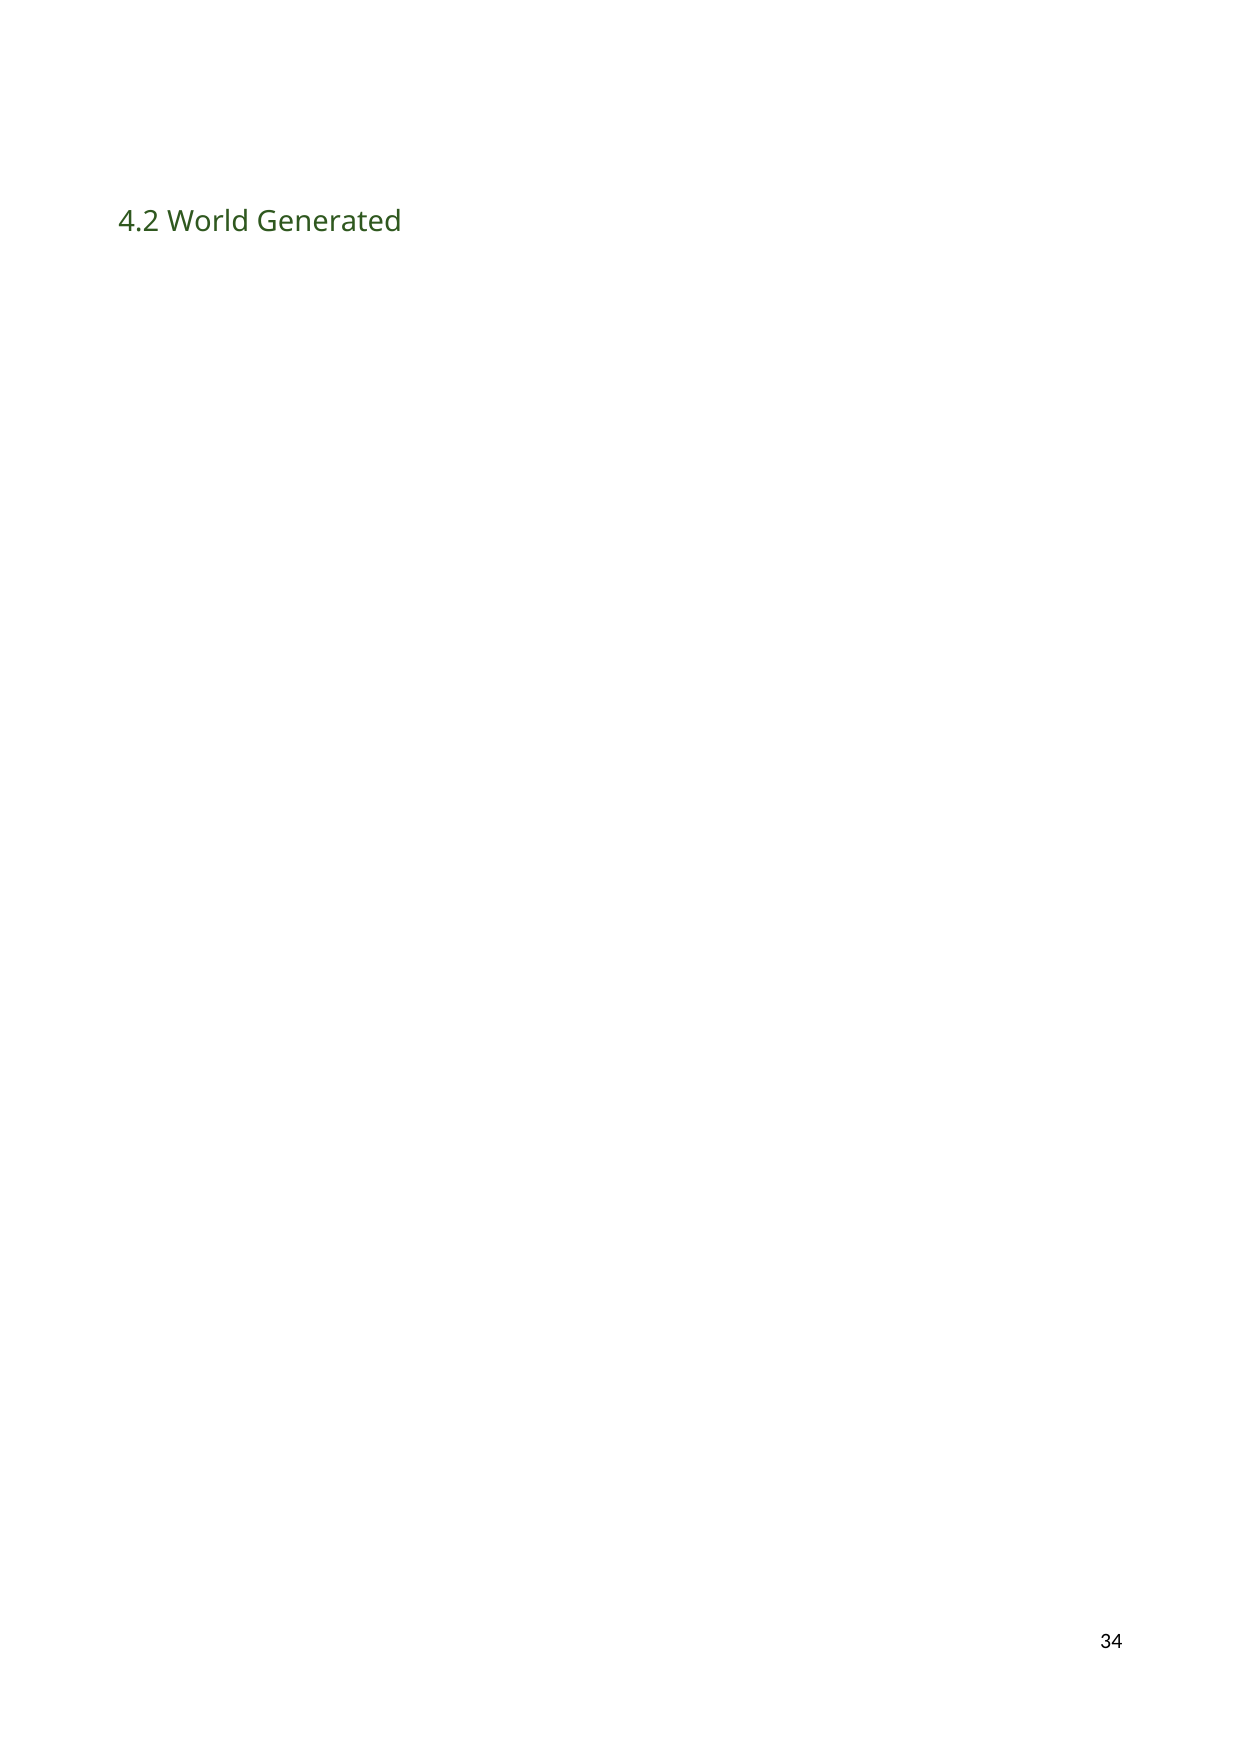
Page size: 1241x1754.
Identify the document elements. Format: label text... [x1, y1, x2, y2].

subtitle 4.2 World Generated [118, 200, 1122, 240]
